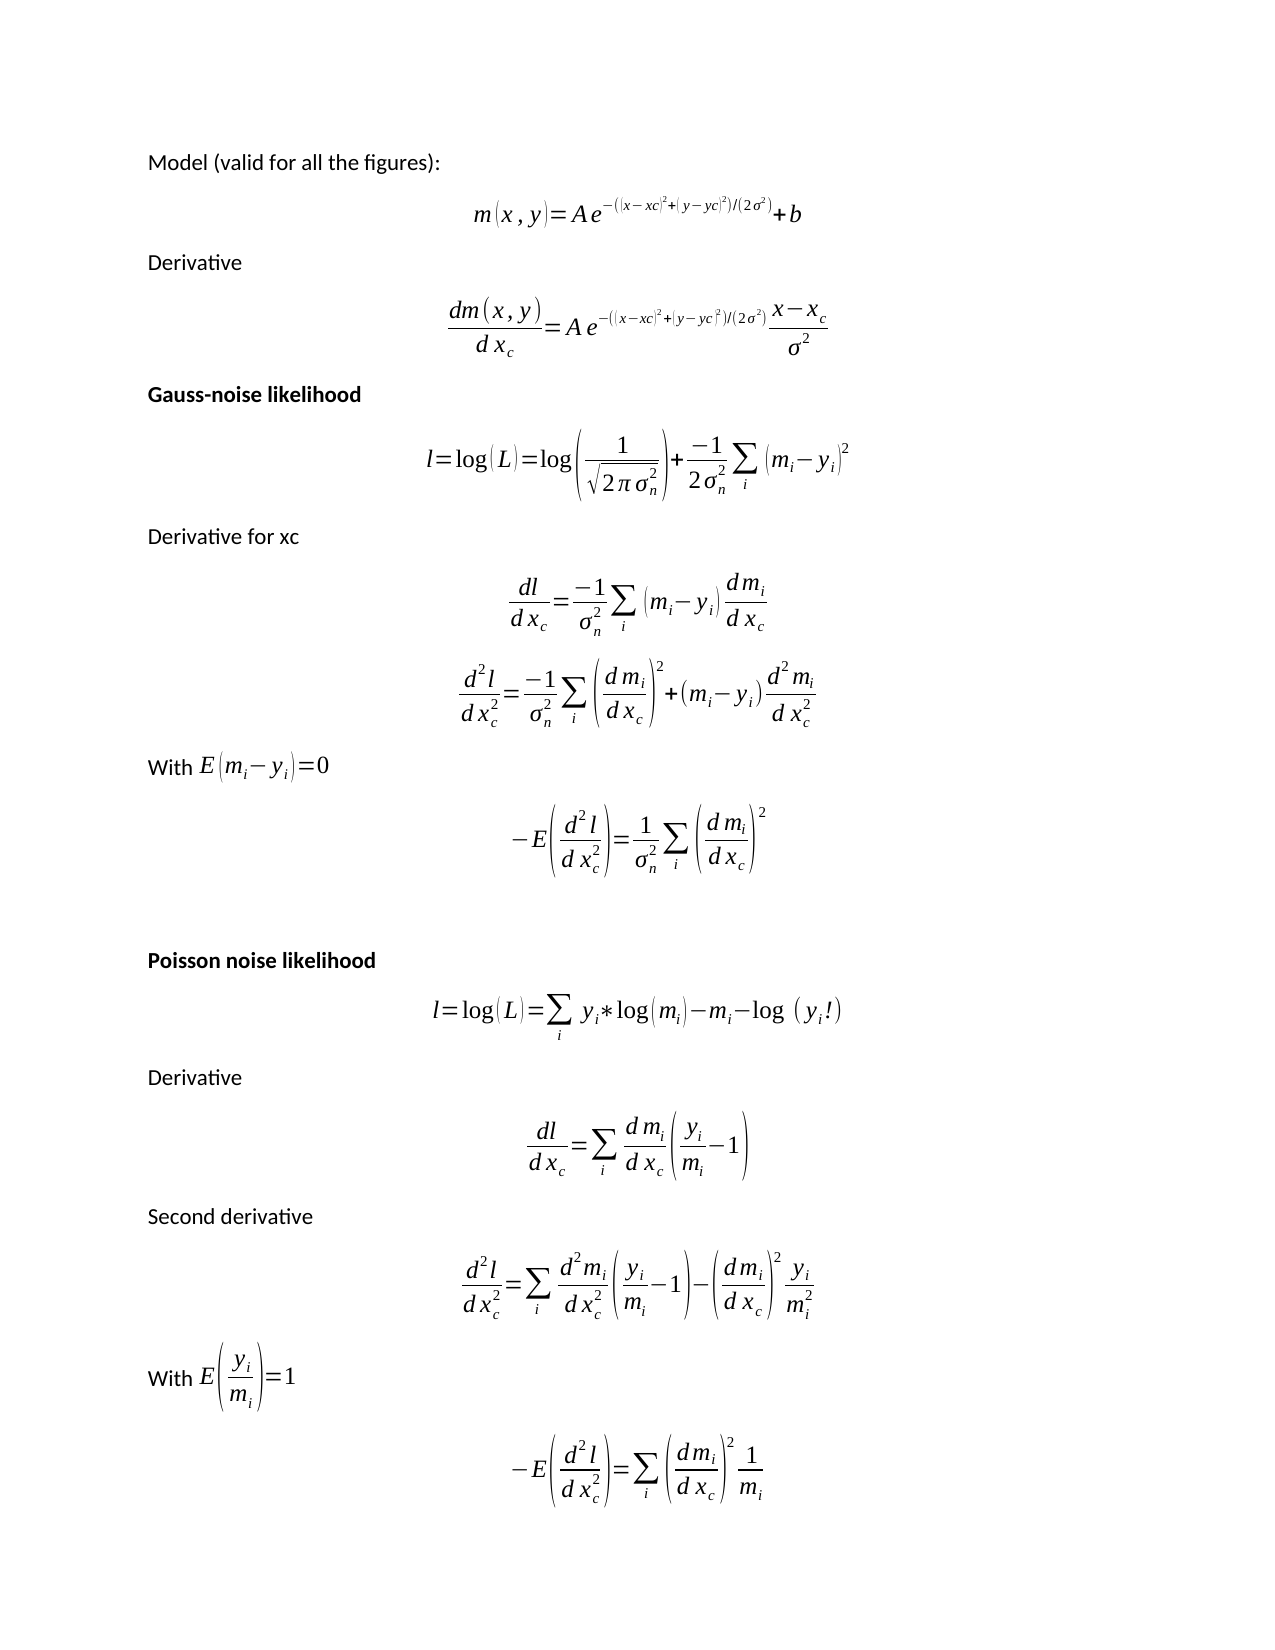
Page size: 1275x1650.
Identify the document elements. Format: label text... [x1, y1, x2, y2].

text Derivative for xc [148, 522, 1127, 550]
text With [148, 750, 1127, 784]
text Derivative [148, 1063, 1127, 1091]
text Second derivative [148, 1202, 1127, 1230]
text With [148, 1341, 1127, 1414]
text Derivative [148, 248, 1127, 276]
text Poisson noise likelihood [148, 946, 1127, 974]
text Model (valid for all the figures): [148, 148, 1127, 176]
text Gauss-noise likelihood [148, 380, 1127, 408]
